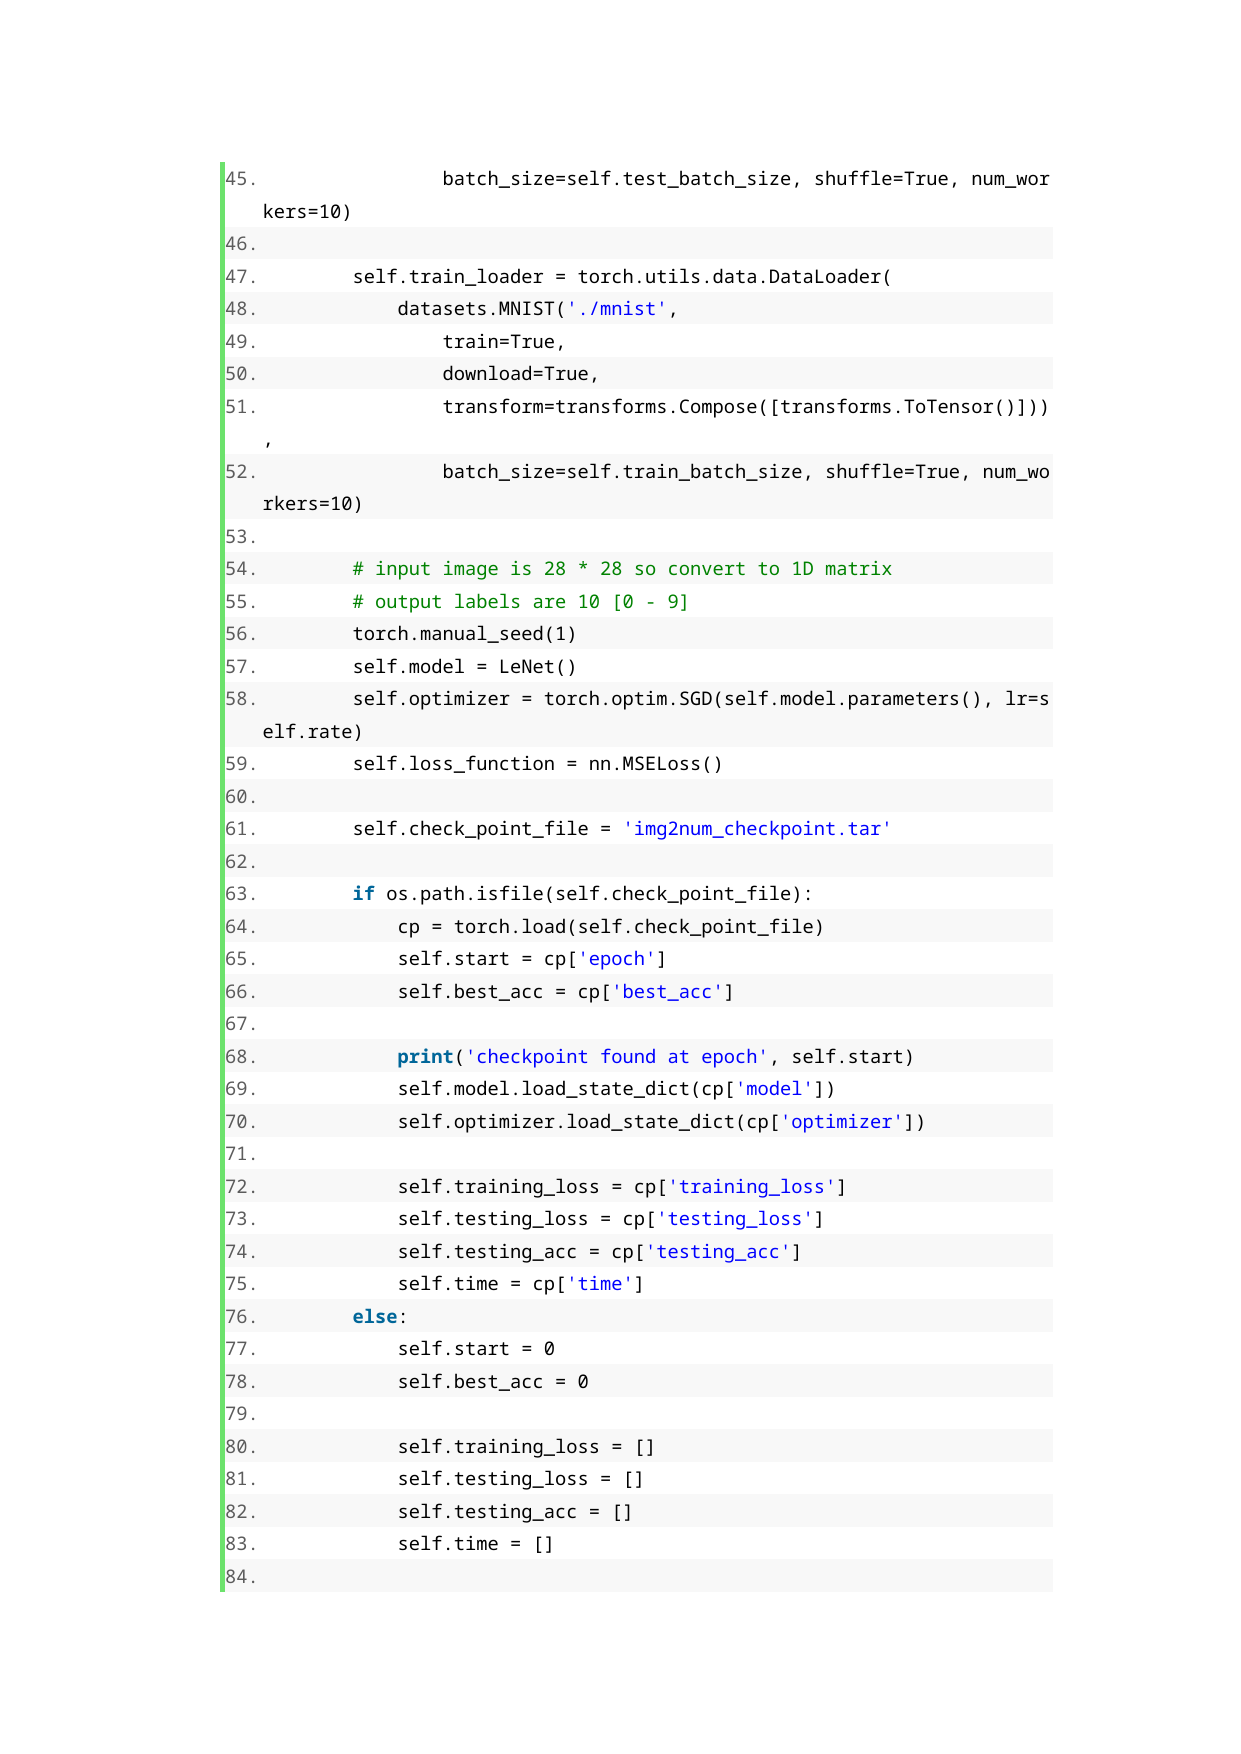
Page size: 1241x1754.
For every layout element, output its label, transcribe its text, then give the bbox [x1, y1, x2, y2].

list download=True, [225, 357, 1053, 389]
list self.loss_function = nn.MSELoss() [225, 747, 1053, 779]
list train=True, [225, 324, 1053, 357]
list self.testing_loss = [] [225, 1462, 1053, 1494]
list self.start = cp['epoch'] [225, 942, 1053, 974]
list self.optimizer = torch.optim.SGD(self.model.parameters(), lr=self.rate) [225, 682, 1053, 747]
list self.train_loader = torch.utils.data.DataLoader( [225, 259, 1053, 292]
list transform=transforms.Compose([transforms.ToTensor()])), [225, 389, 1053, 454]
list self.start = 0 [225, 1332, 1053, 1364]
list batch_size=self.test_batch_size, shuffle=True, num_workers=10) [225, 162, 1053, 227]
list datasets.MNIST('./mnist', [225, 292, 1053, 324]
list batch_size=self.train_batch_size, shuffle=True, num_workers=10) [225, 454, 1053, 519]
list self.model.load_state_dict(cp['model']) [225, 1072, 1053, 1104]
list # output labels are 10 [0 - 9] [225, 584, 1053, 617]
list self.best_acc = cp['best_acc'] [225, 974, 1053, 1007]
list self.training_loss = [] [225, 1429, 1053, 1462]
list self.optimizer.load_state_dict(cp['optimizer']) [225, 1104, 1053, 1137]
list self.time = cp['time'] [225, 1267, 1053, 1299]
list self.best_acc = 0 [225, 1364, 1053, 1397]
list # input image is 28 * 28 so convert to 1D matrix [225, 552, 1053, 584]
list torch.manual_seed(1) [225, 617, 1053, 649]
list cp = torch.load(self.check_point_file) [225, 909, 1053, 942]
list self.time = [] [225, 1527, 1053, 1559]
list print('checkpoint found at epoch', self.start) [225, 1039, 1053, 1072]
list self.testing_acc = [] [225, 1494, 1053, 1527]
list self.testing_loss = cp['testing_loss'] [225, 1202, 1053, 1234]
list if os.path.isfile(self.check_point_file): [225, 877, 1053, 909]
list self.testing_acc = cp['testing_acc'] [225, 1234, 1053, 1267]
list self.training_loss = cp['training_loss'] [225, 1169, 1053, 1202]
list self.model = LeNet() [225, 649, 1053, 682]
list self.check_point_file = 'img2num_checkpoint.tar' [225, 812, 1053, 844]
list else: [225, 1299, 1053, 1332]
